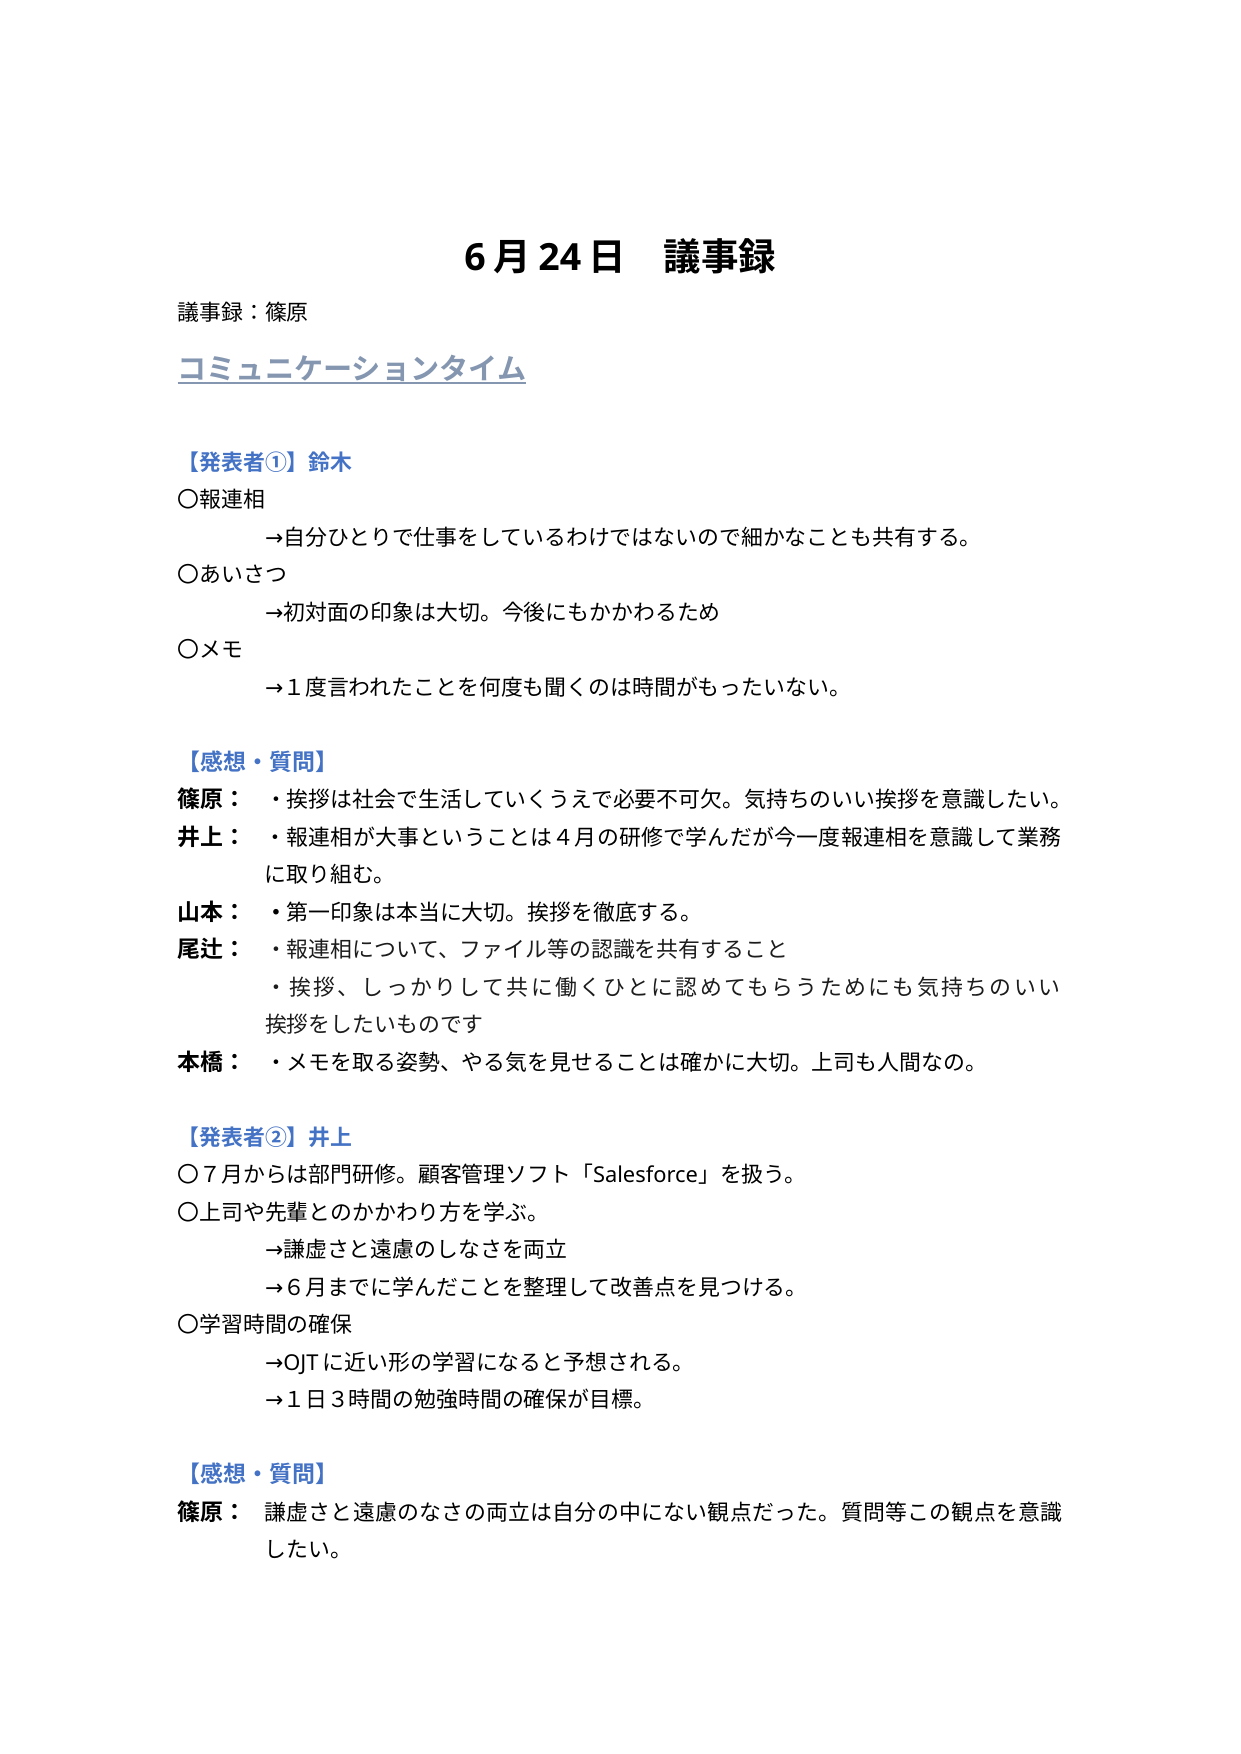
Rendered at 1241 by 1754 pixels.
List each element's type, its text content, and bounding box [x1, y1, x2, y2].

text 【発表者➁】井上 [177, 1117, 1063, 1154]
text 〇７月からは部門研修。顧客管理ソフト「Salesforce」を扱う。 [177, 1154, 1063, 1192]
text →１日３時間の勉強時間の確保が目標。 [177, 1379, 1063, 1417]
text 〇学習時間の確保 [177, 1304, 1063, 1342]
text →OJTに近い形の学習になると予想される。 [177, 1342, 1063, 1379]
text 山本： ・第一印象は本当に大切。挨拶を徹底する。 [177, 892, 1063, 929]
text 篠原： ・挨拶は社会で生活していくうえで必要不可欠。気持ちのいい挨拶を意識したい。 [177, 779, 1063, 817]
text →初対面の印象は大切。今後にもかかわるため [177, 592, 1063, 629]
text 【発表者①】鈴木 [177, 442, 1063, 479]
text 〇メモ [177, 629, 1063, 667]
text 〇上司や先輩とのかかわり方を学ぶ。 [177, 1192, 1063, 1229]
text 議事録：篠原 [177, 292, 1063, 329]
text 【感想・質問】 [177, 1454, 1063, 1492]
text 井上： ・報連相が大事ということは４月の研修で学んだが今一度報連相を意識して業務に取り組む。 [177, 817, 1063, 892]
text →１度言われたことを何度も聞くのは時間がもったいない。 [177, 667, 1063, 704]
text 〇あいさつ [177, 554, 1063, 592]
text →自分ひとりで仕事をしているわけではないので細かなことも共有する。 [177, 517, 1063, 554]
text コミュニケーションタイム [177, 329, 1063, 404]
text 【感想・質問】 [177, 742, 1063, 779]
text 本橋： ・メモを取る姿勢、やる気を見せることは確かに大切。上司も人間なの。 [177, 1042, 1063, 1079]
text 篠原： 謙虚さと遠慮のなさの両立は自分の中にない観点だった。質問等この観点を意識したい。 [177, 1492, 1063, 1567]
text 〇報連相 [177, 479, 1063, 517]
text 尾辻： ・報連相について、ファイル等の認識を共有すること ・挨拶、しっかりして共に働くひとに認めてもらうためにも気持ちのいい 挨拶をしたいものです [178, 929, 1063, 1042]
text →謙虚さと遠慮のしなさを両立 [177, 1229, 1063, 1267]
text →６月までに学んだことを整理して改善点を見つける。 [177, 1267, 1063, 1304]
text 6月24日 議事録 [177, 217, 1063, 292]
